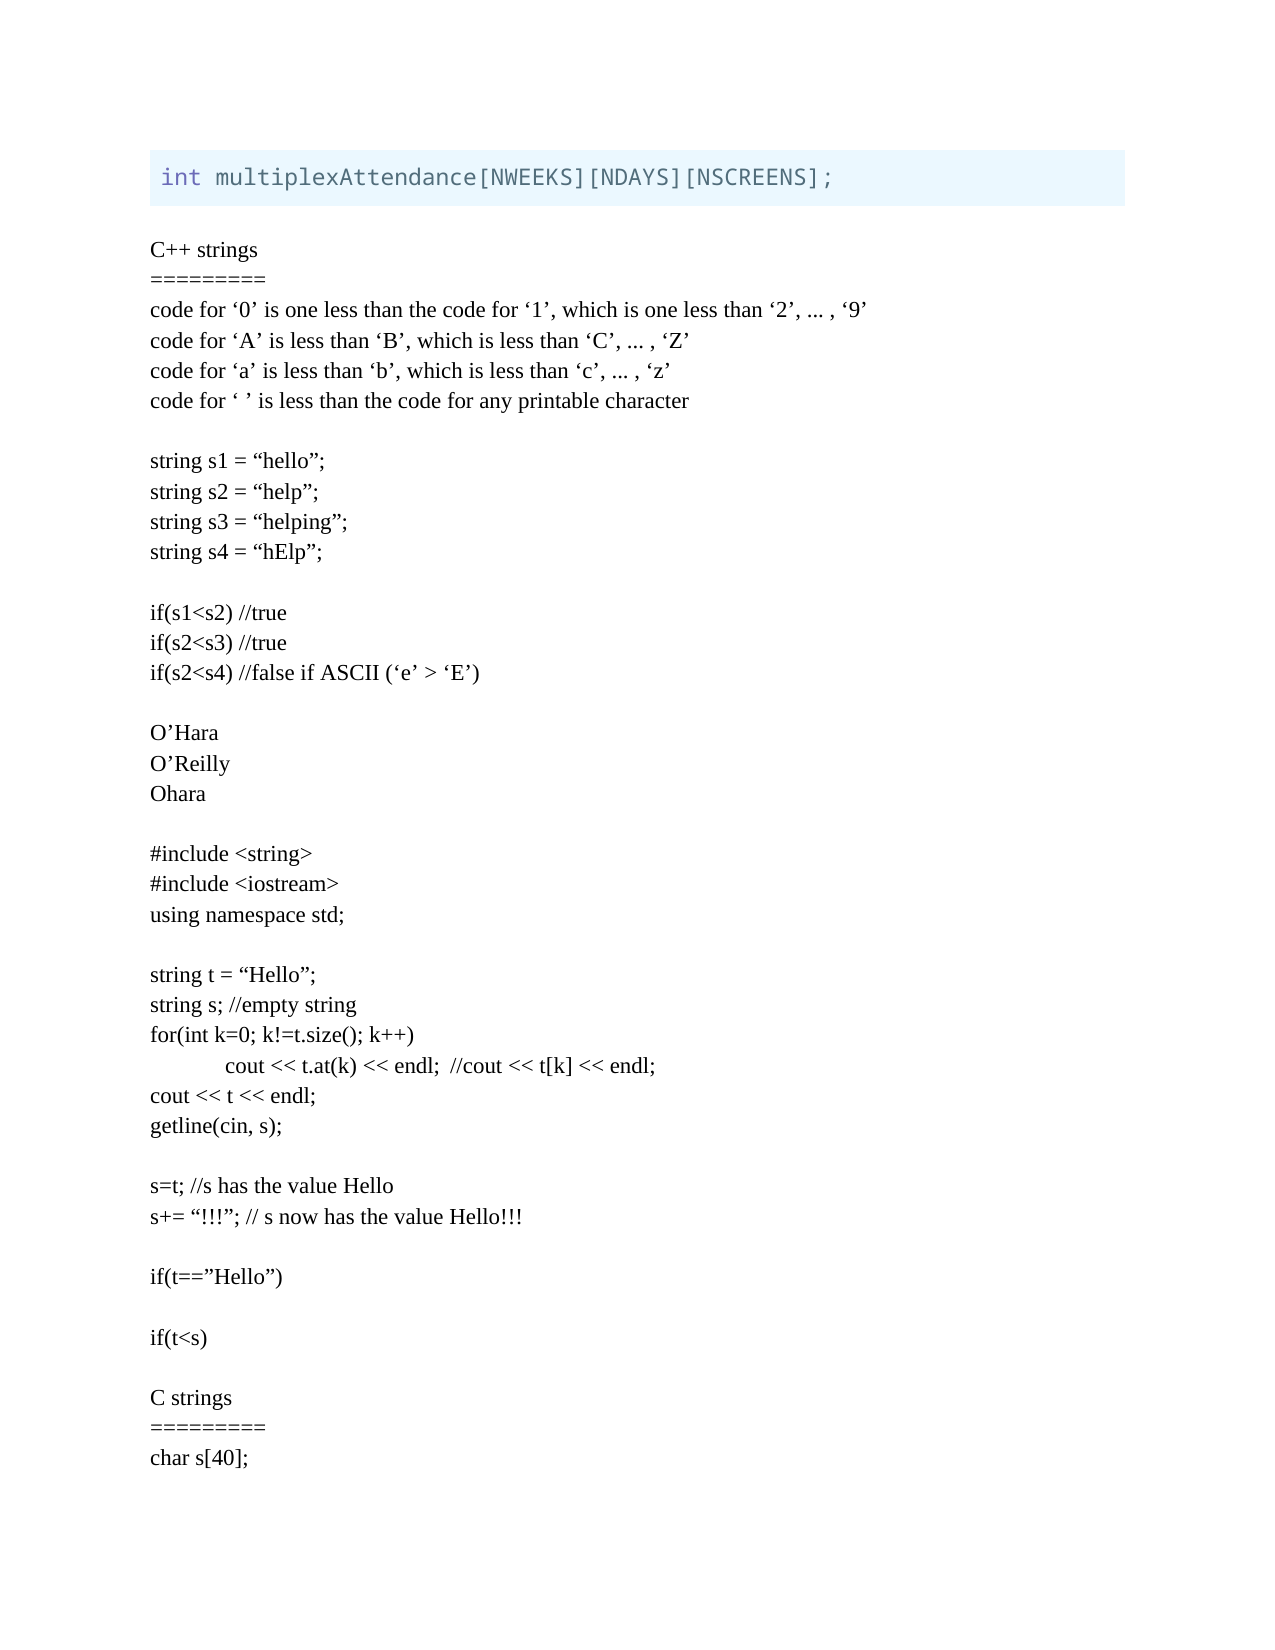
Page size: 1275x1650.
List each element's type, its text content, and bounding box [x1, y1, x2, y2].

text cout << t << endl; [150, 1082, 1125, 1108]
text #include <string> [150, 840, 1125, 867]
text for(int k=0; k!=t.size(); k++) [150, 1022, 1125, 1048]
text Ohara [150, 780, 1125, 806]
text if(s1<s2) //true [150, 599, 1125, 625]
text if(t==”Hello”) [150, 1263, 1125, 1289]
text string s1 = “hello”; [150, 448, 1125, 474]
text string s3 = “helping”; [150, 508, 1125, 534]
text cout << t.at(k) << endl; //cout << t[k] << endl; [150, 1052, 1125, 1078]
text ========= [150, 1414, 1125, 1441]
text C++ strings [150, 236, 1125, 262]
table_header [150, 150, 1125, 206]
text #include <iostream> [150, 871, 1125, 897]
text if(s2<s3) //true [150, 629, 1125, 655]
text using namespace std; [150, 901, 1125, 927]
text C strings [150, 1384, 1125, 1410]
text O’Hara [150, 719, 1125, 746]
text ========= [150, 266, 1125, 293]
text code for ‘ ’ is less than the code for any printable character [150, 387, 1125, 413]
text if(s2<s4) //false if ASCII (‘e’ > ‘E’) [150, 659, 1125, 685]
text code for ‘0’ is one less than the code for ‘1’, which is one less than ‘2’, ... , ‘9’ [150, 297, 1125, 323]
text getline(cin, s); [150, 1112, 1125, 1138]
text code for ‘a’ is less than ‘b’, which is less than ‘c’, ... , ‘z’ [150, 357, 1125, 383]
text O’Reilly [150, 750, 1125, 776]
text string s2 = “help”; [150, 478, 1125, 504]
text string t = “Hello”; [150, 961, 1125, 987]
text s=t; //s has the value Hello [150, 1173, 1125, 1199]
text char s[40]; [150, 1444, 1125, 1471]
text code for ‘A’ is less than ‘B’, which is less than ‘C’, ... , ‘Z’ [150, 327, 1125, 353]
text string s; //empty string [150, 991, 1125, 1018]
text string s4 = “hElp”; [150, 538, 1125, 564]
text s+= “!!!”; // s now has the value Hello!!! [150, 1203, 1125, 1229]
text if(t<s) [150, 1324, 1125, 1350]
